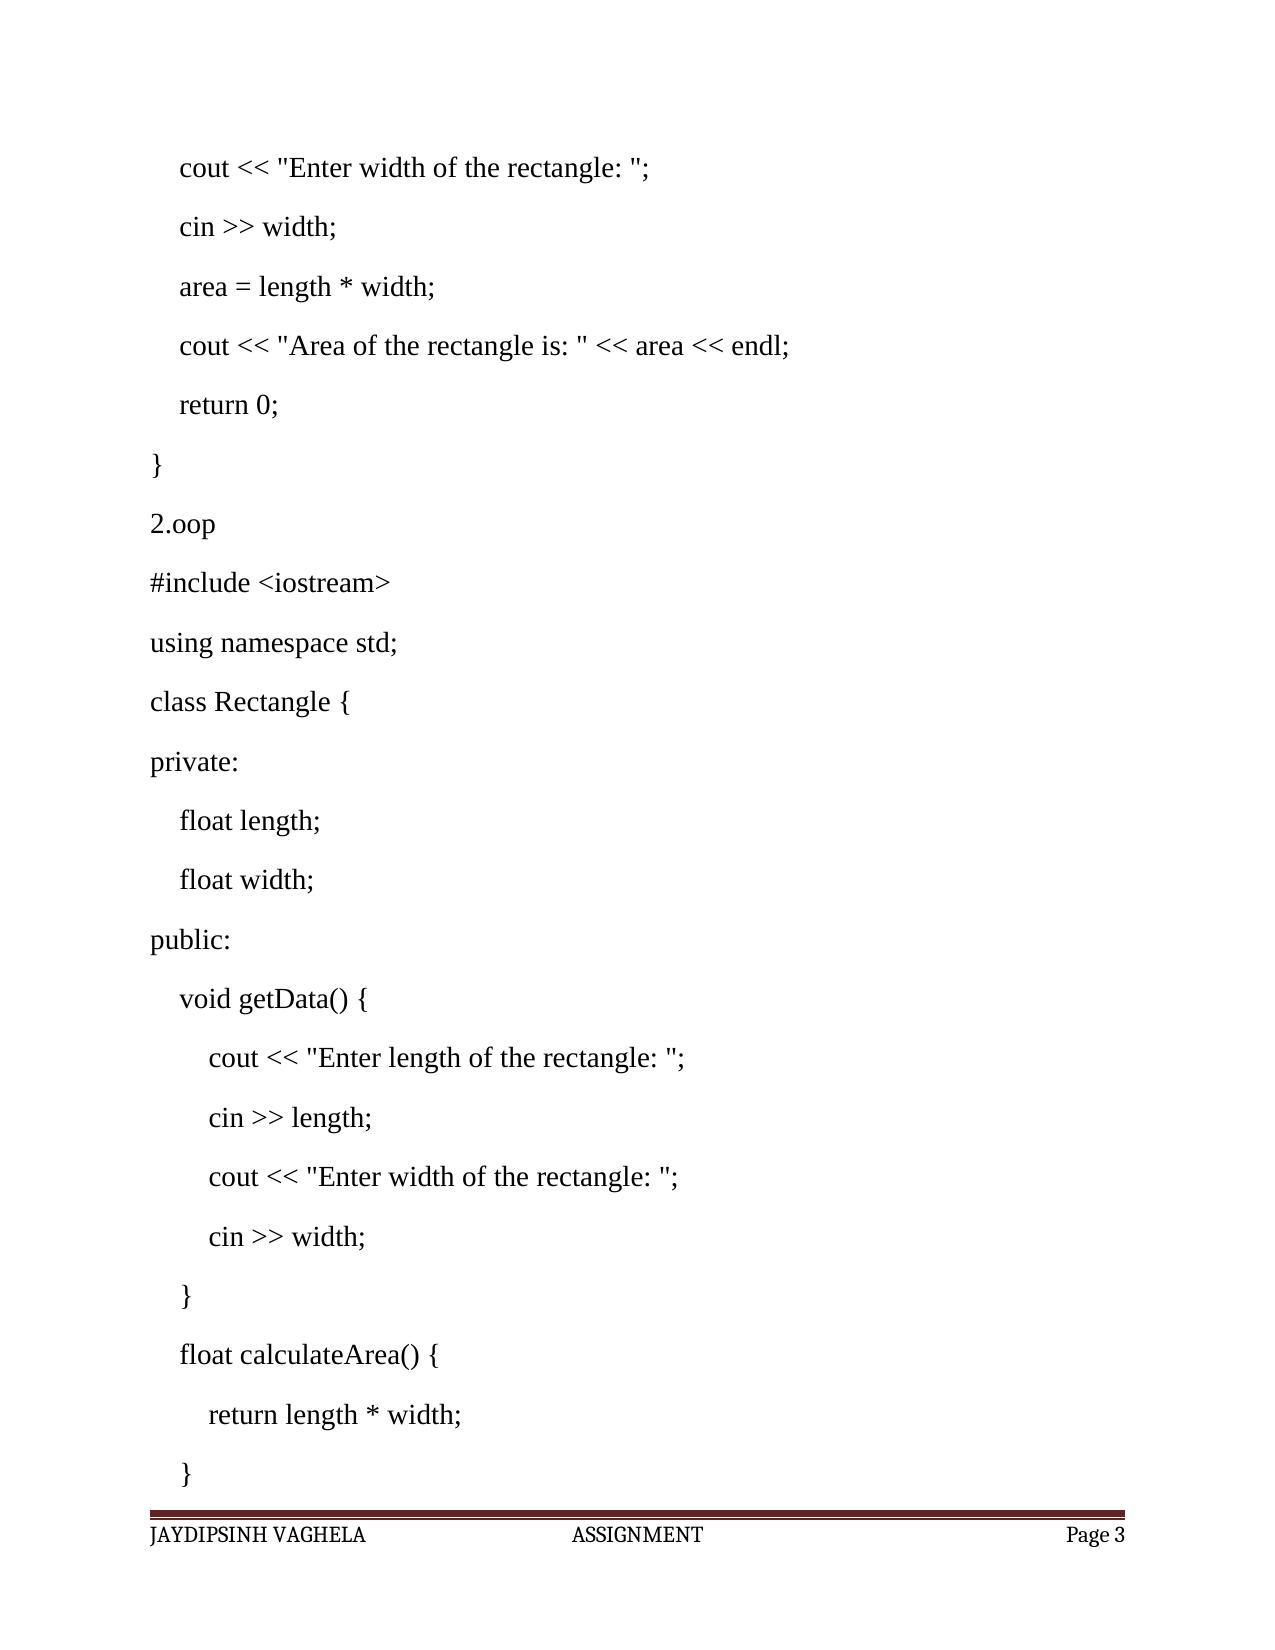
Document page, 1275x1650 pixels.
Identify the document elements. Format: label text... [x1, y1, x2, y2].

text cout << "Enter width of the rectangle: "; [150, 150, 1125, 183]
text area = length * width; [150, 269, 1125, 302]
text void getData() { [150, 981, 1125, 1015]
text float calculateArea() { [150, 1337, 1125, 1371]
text cout << "Enter width of the rectangle: "; [150, 1159, 1125, 1193]
text private: [150, 744, 1125, 777]
text } [150, 447, 1125, 480]
text } [150, 1278, 1125, 1312]
text cout << "Area of the rectangle is: " << area << endl; [150, 328, 1125, 362]
text #include <iostream> [150, 566, 1125, 599]
text cin >> length; [150, 1100, 1125, 1133]
text } [150, 1456, 1125, 1490]
text public: [150, 922, 1125, 955]
text float length; [150, 803, 1125, 837]
text using namespace std; [150, 625, 1125, 658]
text class Rectangle { [150, 684, 1125, 718]
text float width; [150, 862, 1125, 896]
text 2.oop [150, 506, 1125, 540]
text cin >> width; [150, 209, 1125, 243]
text return 0; [150, 387, 1125, 421]
text cout << "Enter length of the rectangle: "; [150, 1041, 1125, 1074]
text cin >> width; [150, 1219, 1125, 1252]
text return length * width; [150, 1397, 1125, 1430]
